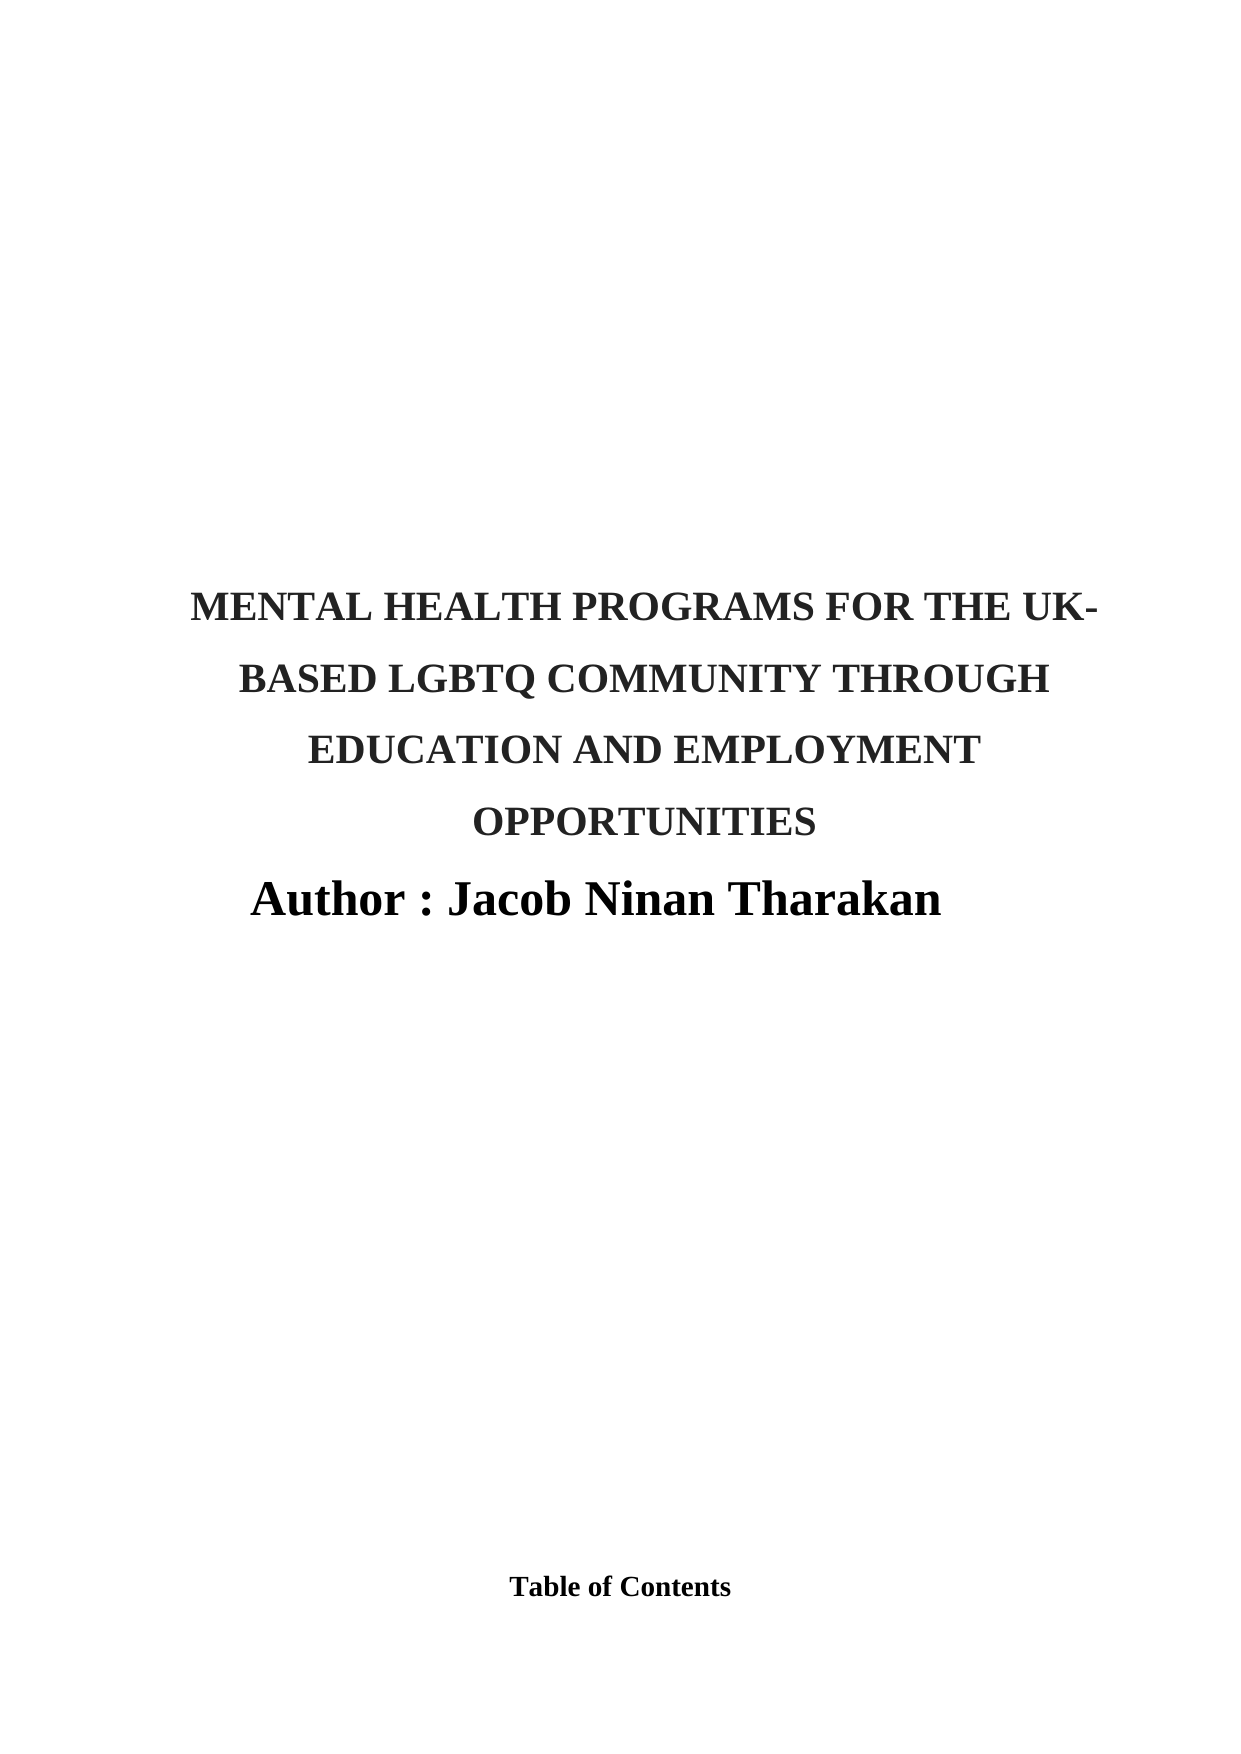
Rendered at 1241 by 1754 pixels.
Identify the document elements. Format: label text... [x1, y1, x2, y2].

text Author : Jacob Ninan Tharakan [150, 869, 1090, 926]
text MENTAL HEALTH PROGRAMS FOR THE UK-BASED LGBTQ COMMUNITY THROUGH EDUCATION AND EMPLOYMENT OPPORTUNITIES [150, 581, 1139, 845]
text Table of Contents [150, 1569, 1090, 1603]
